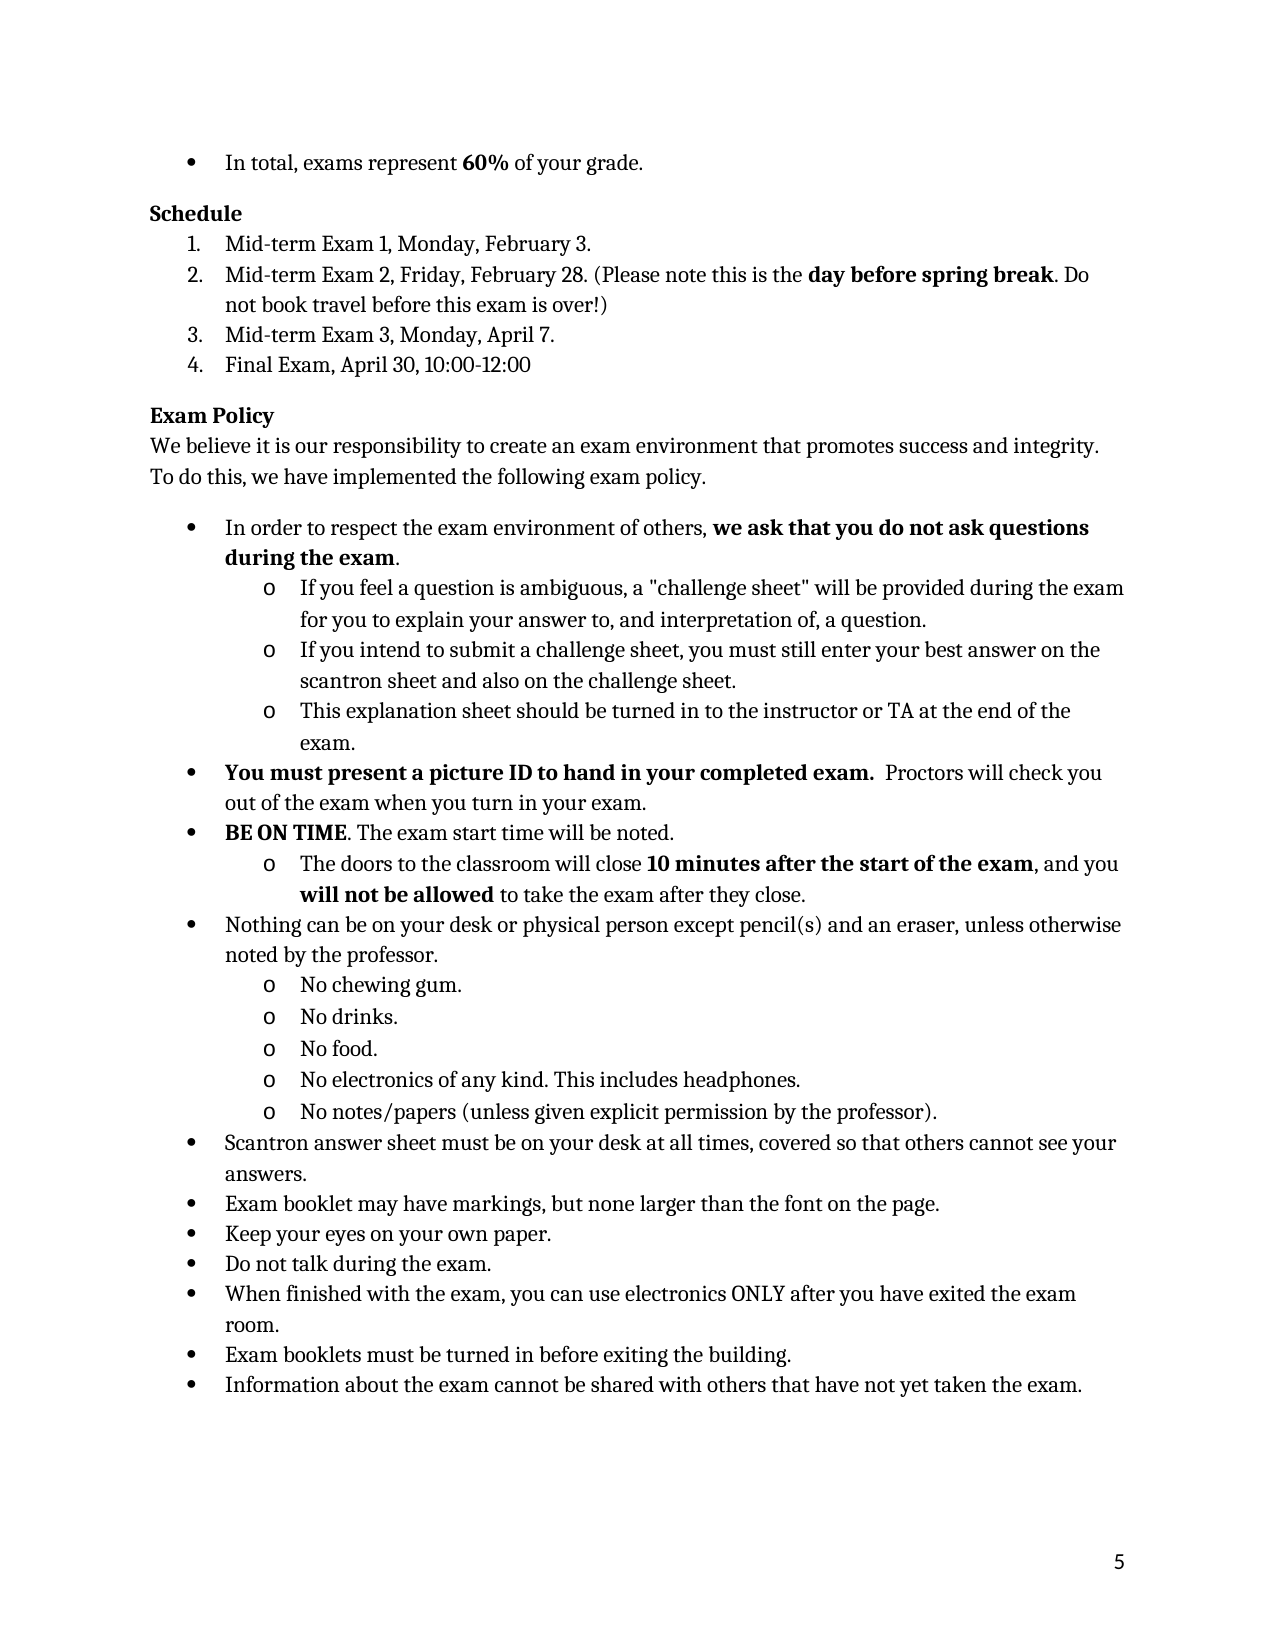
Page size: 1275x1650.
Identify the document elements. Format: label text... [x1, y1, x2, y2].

subtitle Schedule [150, 201, 1125, 227]
subtitle Exam Policy [150, 403, 1125, 429]
list Exam booklets must be turned in before exiting the building. [187, 1342, 1125, 1368]
list Mid-term Exam 2, Friday, February 28. (Please note this is the day before spring break. Do not book travel before this exam is over!) [187, 261, 1125, 318]
list No notes/papers (unless given explicit permission by the professor). [262, 1098, 1125, 1126]
list Keep your eyes on your own paper. [187, 1221, 1125, 1247]
list Scantron answer sheet must be on your desk at all times, covered so that others cannot see your answers. [187, 1130, 1125, 1187]
list When finished with the exam, you can use electronics ONLY after you have exited the exam room. [187, 1281, 1125, 1338]
list If you feel a question is ambiguous, a "challenge sheet" will be provided during the exam for you to explain your answer to, and interpretation of, a question. [262, 575, 1125, 633]
list No chewing gum. [262, 972, 1125, 1000]
list In total, exams represent 60% of your grade. [187, 150, 1125, 176]
list In order to respect the exam environment of others, we ask that you do not ask questions during the exam. [187, 514, 1125, 571]
list This explanation sheet should be turned in to the instructor or TA at the end of the exam. [262, 698, 1125, 756]
list No food. [262, 1035, 1125, 1063]
list Information about the exam cannot be shared with others that have not yet taken the exam. [187, 1372, 1125, 1398]
list Final Exam, April 30, 10:00-12:00 [187, 352, 1125, 378]
list No electronics of any kind. This includes headphones. [262, 1067, 1125, 1094]
list Do not talk during the exam. [187, 1251, 1125, 1277]
list Nothing can be on your desk or physical person except pencil(s) and an eraser, unless otherwise noted by the professor. [187, 912, 1125, 968]
list The doors to the classroom will close 10 minutes after the start of the exam, and you will not be allowed to take the exam after they close. [262, 850, 1125, 908]
list No drinks. [262, 1004, 1125, 1031]
list Exam booklet may have markings, but none larger than the font on the page. [187, 1191, 1125, 1217]
list Mid-term Exam 3, Monday, April 7. [187, 322, 1125, 348]
list BE ON TIME. The exam start time will be noted. [187, 820, 1125, 846]
text We believe it is our responsibility to create an exam environment that promotes success and integrity. To do this, we have implemented the following exam policy. [150, 433, 1125, 490]
list If you intend to submit a challenge sheet, you must still enter your best answer on the scantron sheet and also on the challenge sheet. [262, 637, 1125, 694]
list You must present a picture ID to hand in your completed exam. Proctors will check you out of the exam when you turn in your exam. [187, 760, 1125, 816]
list Mid-term Exam 1, Monday, February 3. [187, 231, 1125, 258]
